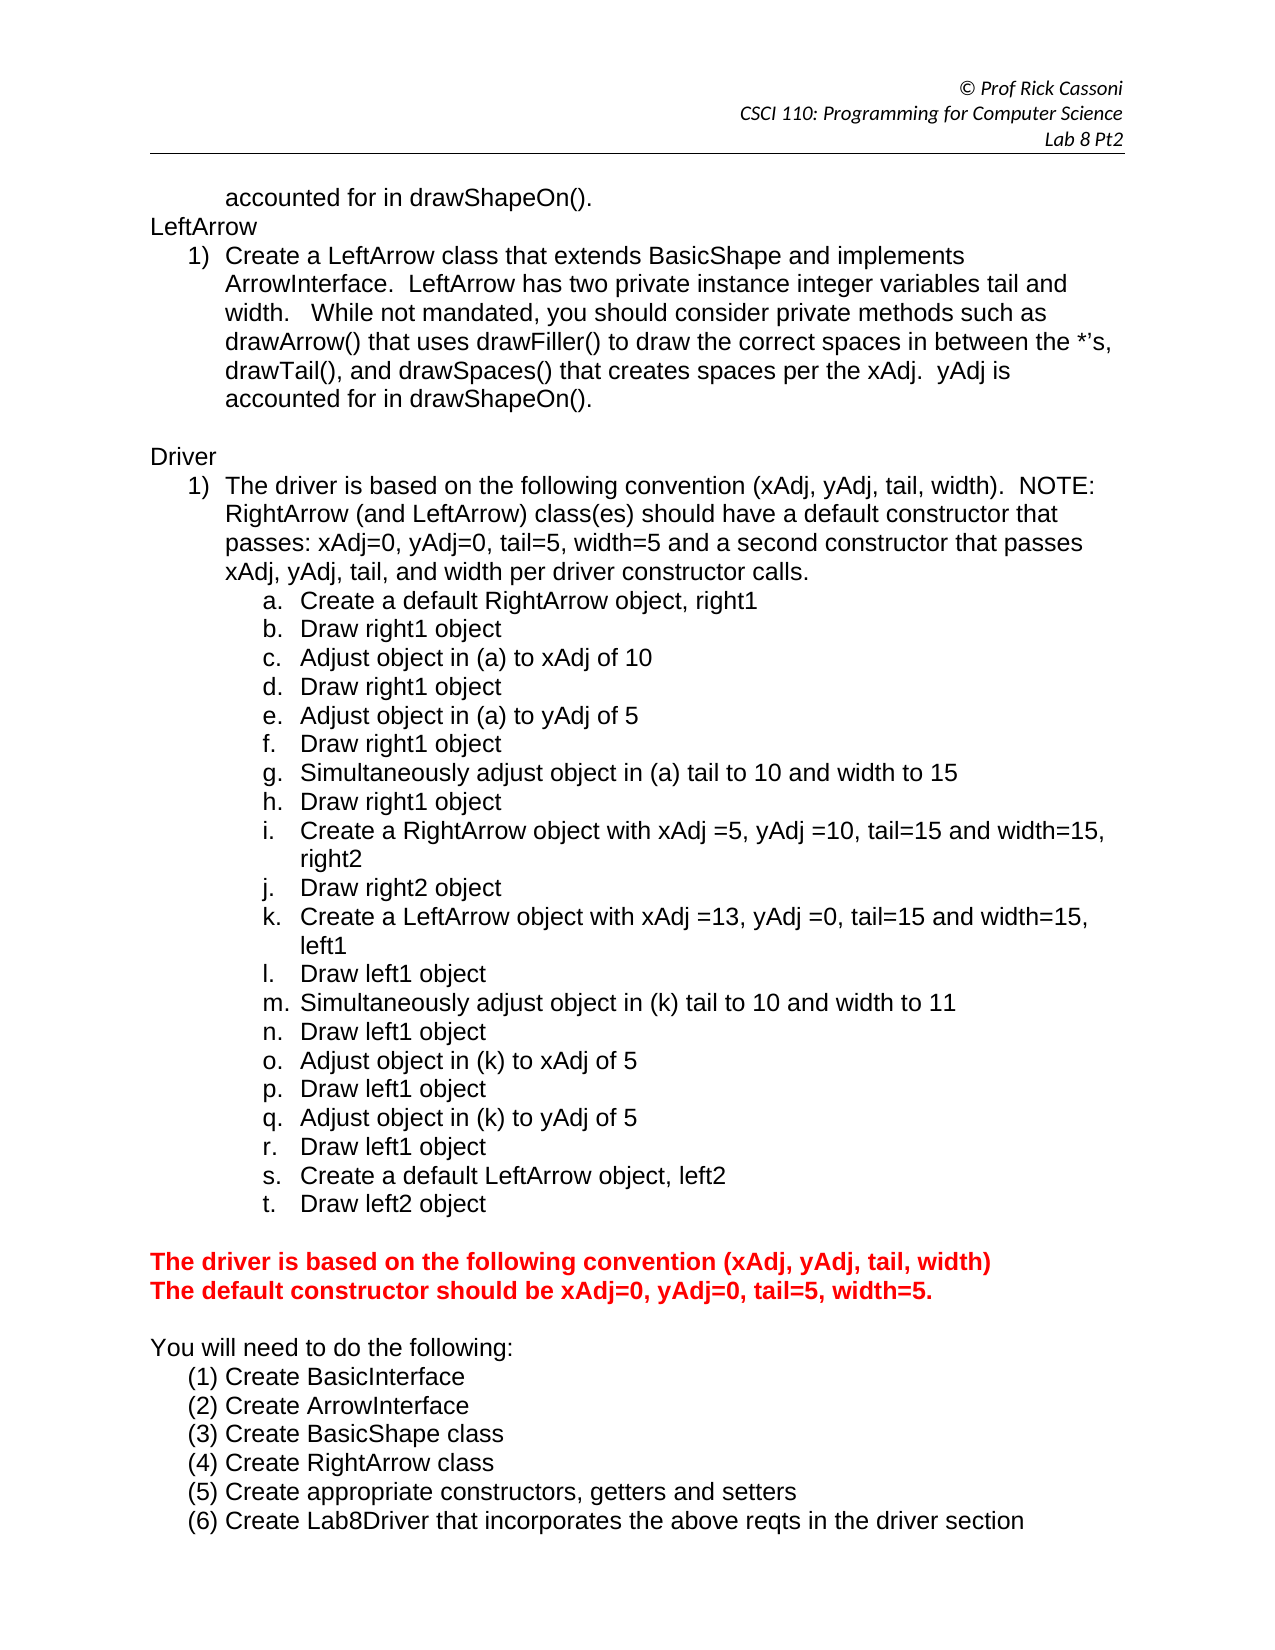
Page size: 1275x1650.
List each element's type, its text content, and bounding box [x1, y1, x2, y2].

list Adjust object in (k) to xAdj of 5 [262, 1046, 1125, 1074]
list Draw left1 object [262, 959, 1125, 988]
list Draw right1 object [262, 729, 1125, 758]
text You will need to do the following: [150, 1333, 1125, 1362]
list Create appropriate constructors, getters and setters [187, 1477, 1125, 1506]
list Draw left2 object [262, 1189, 1125, 1218]
text Driver [150, 442, 1125, 471]
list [187, 183, 1125, 212]
list Create a RightArrow object with xAdj =5, yAdj =10, tail=15 and width=15, right2 [262, 816, 1125, 873]
list Create ArrowInterface [187, 1391, 1125, 1419]
list Create Lab8Driver that incorporates the above reqts in the driver section [187, 1506, 1125, 1534]
list Draw left1 object [262, 1074, 1125, 1103]
list Draw right1 object [262, 614, 1125, 643]
list Create a LeftArrow class that extends BasicShape and implements ArrowInterface. LeftArrow has two private instance integer variables tail and width. While not mandated, you should consider private methods such as drawArrow() that uses drawFiller() to draw the correct spaces in between the *’s, drawTail(), and drawSpaces() that creates spaces per the xAdj. yAdj is accounted for in drawShapeOn(). [187, 241, 1125, 413]
list Draw right1 object [262, 787, 1125, 816]
text LeftArrow [150, 212, 1125, 241]
list Draw right1 object [262, 672, 1125, 701]
list Create a default RightArrow object, right1 [262, 586, 1125, 614]
list Simultaneously adjust object in (k) tail to 10 and width to 11 [262, 988, 1125, 1017]
list Create BasicInterface [187, 1362, 1125, 1391]
list Create BasicShape class [187, 1419, 1125, 1448]
text The driver is based on the following convention (xAdj, yAdj, tail, width) [150, 1247, 1125, 1276]
list Adjust object in (a) to yAdj of 5 [262, 701, 1125, 729]
list Draw right2 object [262, 873, 1125, 902]
list Draw left1 object [262, 1132, 1125, 1161]
text The default constructor should be xAdj=0, yAdj=0, tail=5, width=5. [150, 1276, 1125, 1304]
list Draw left1 object [262, 1017, 1125, 1046]
list Create a LeftArrow object with xAdj =13, yAdj =0, tail=15 and width=15, left1 [262, 902, 1125, 959]
list The driver is based on the following convention (xAdj, yAdj, tail, width). NOTE: RightArrow (and LeftArrow) class(es) should have a default constructor that passes: xAdj=0, yAdj=0, tail=5, width=5 and a second constructor that passes xAdj, yAdj, tail, and width per driver constructor calls. [187, 471, 1125, 586]
list Create a default LeftArrow object, left2 [262, 1161, 1125, 1189]
list Simultaneously adjust object in (a) tail to 10 and width to 15 [262, 758, 1125, 787]
list Adjust object in (k) to yAdj of 5 [262, 1103, 1125, 1132]
list Create RightArrow class [187, 1448, 1125, 1477]
list Adjust object in (a) to xAdj of 10 [262, 643, 1125, 672]
